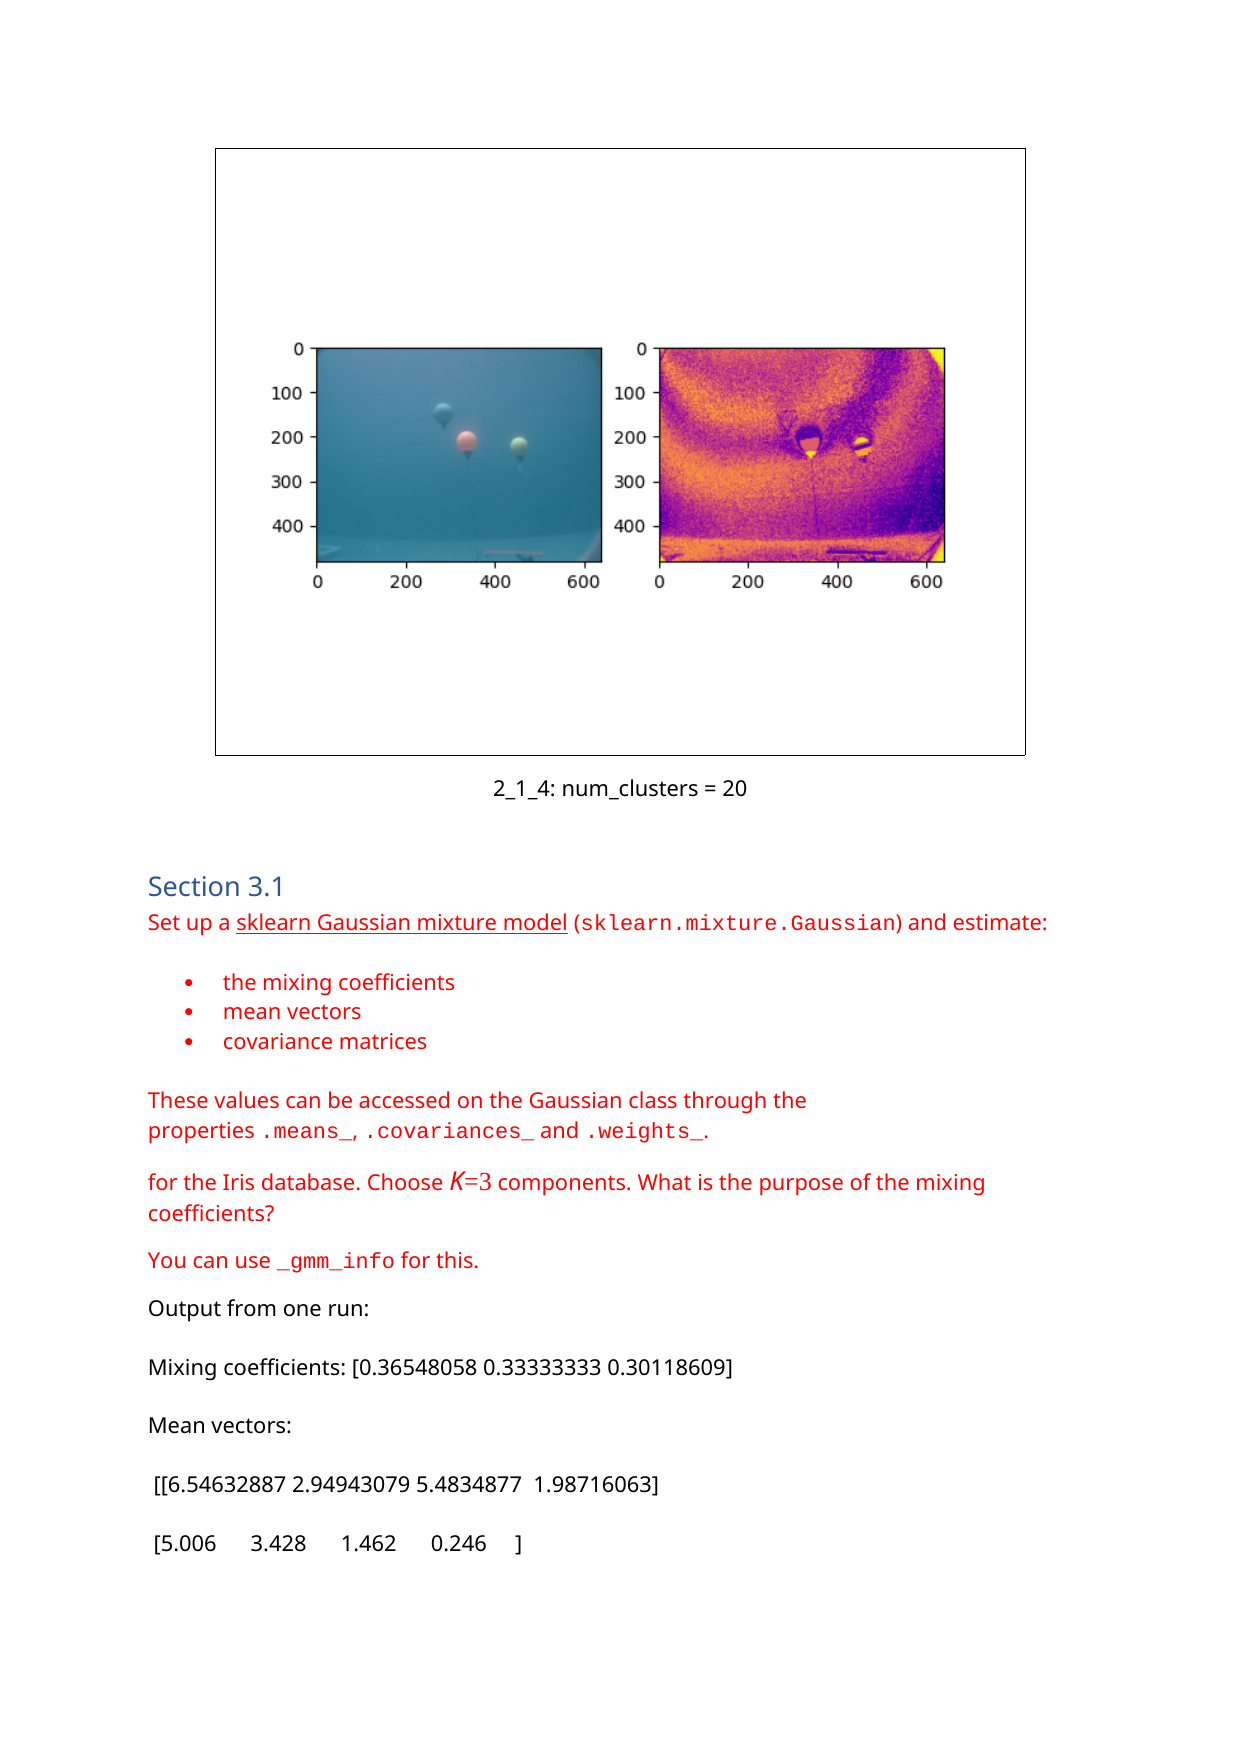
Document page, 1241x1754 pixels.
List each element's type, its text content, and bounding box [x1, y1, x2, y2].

list covariance matrices [185, 1084, 1093, 1114]
text for the Iris database. Choose K=3 components. What is the purpose of the mixing coefficients? [148, 1221, 1093, 1286]
list mean vectors [185, 1025, 1093, 1055]
text Mean vectors: [148, 1469, 1093, 1499]
picture [216, 149, 1025, 755]
text These values can be accessed on the Gaussian class through the properties .means_, .covariances_ and .weights_. [148, 1143, 1093, 1203]
subtitle Section 3.1 [148, 867, 1093, 904]
list the mixing coefficients [185, 966, 1093, 996]
text You can use _gmm_info for this. [148, 1303, 1093, 1333]
text Set up a sklearn Gaussian mixture model (sklearn.mixture.Gaussian) and estimate: [148, 907, 1093, 937]
text Output from one run: [148, 1351, 1093, 1381]
text [[6.54632887 2.94943079 5.4834877 1.98716063] [148, 1528, 1093, 1558]
text 2_1_4: num_clusters = 20 [148, 773, 1093, 803]
text Mixing coefficients: [0.36548058 0.33333333 0.30118609] [148, 1410, 1093, 1440]
